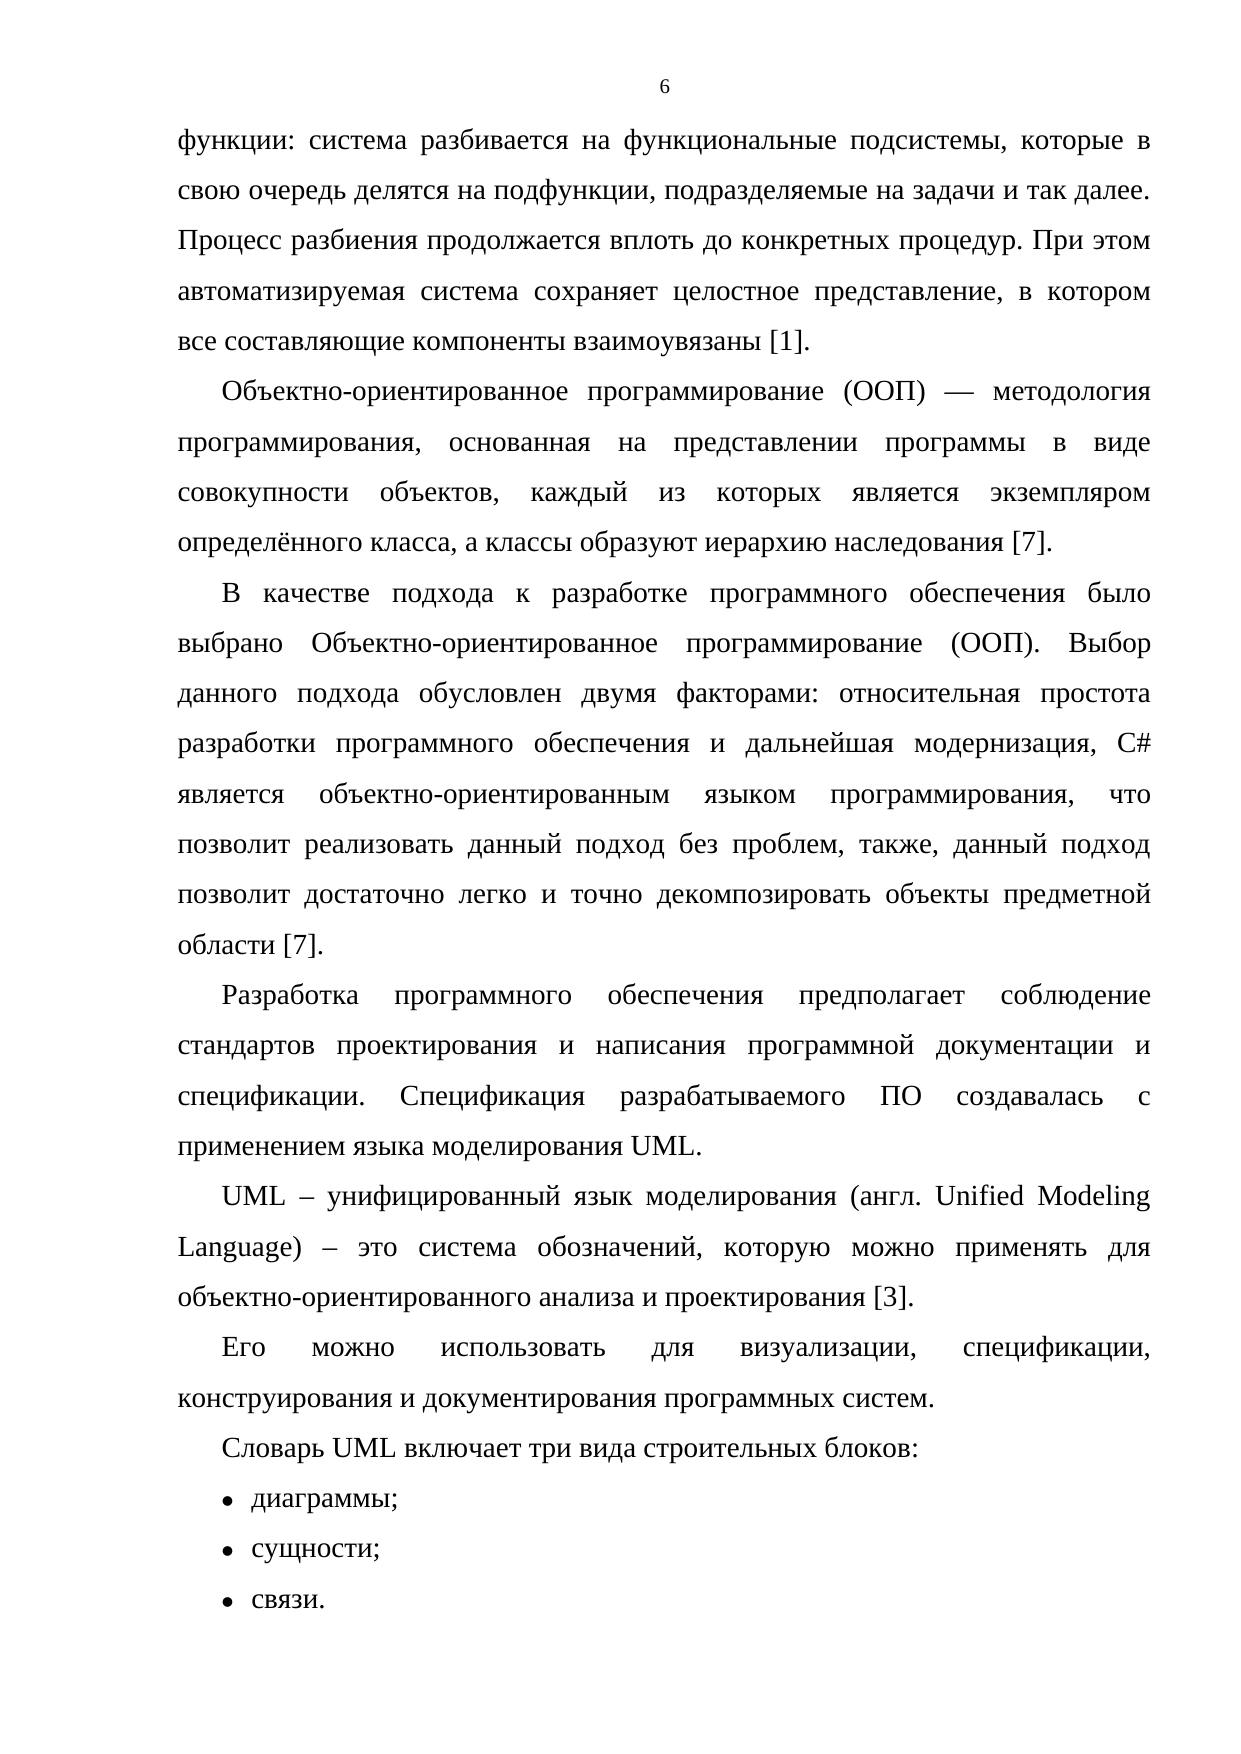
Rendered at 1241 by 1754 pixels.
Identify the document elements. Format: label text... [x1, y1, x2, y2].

text Объектно-ориентированное программирование (ООП) — методология программирования, основанная на представлении программы в виде совокупности объектов, каждый из которых является экземпляром определённого класса, а классы образуют иерархию наследования [7]. [177, 373, 1152, 558]
list диаграммы; [177, 1480, 1152, 1514]
text Его можно использовать для визуализации, спецификации, конструирования и документирования программных систем. [177, 1329, 1152, 1413]
text В качестве подхода к разработке программного обеспечения было выбрано Объектно-ориентированное программирование (ООП). Выбор данного подхода обусловлен двумя факторами: относительная простота разработки программного обеспечения и дальнейшая модернизация, C# является объектно-ориентированным языком программирования, что позволит реализовать данный подход без проблем, также, данный подход позволит достаточно легко и точно декомпозировать объекты предметной области [7]. [177, 575, 1152, 960]
text Разработка программного обеспечения предполагает соблюдение стандартов проектирования и написания программной документации и спецификации. Спецификация разрабатываемого ПО создавалась с применением языка моделирования UML. [177, 977, 1152, 1162]
text UML – унифицированный язык моделирования (англ. Unified Modeling Language) – это система обозначений, которую можно применять для объектно-ориентированного анализа и проектирования [3]. [177, 1178, 1152, 1313]
list связи. [177, 1581, 1152, 1614]
text Словарь UML включает три вида строительных блоков: [177, 1430, 1152, 1463]
list сущности; [177, 1531, 1152, 1564]
